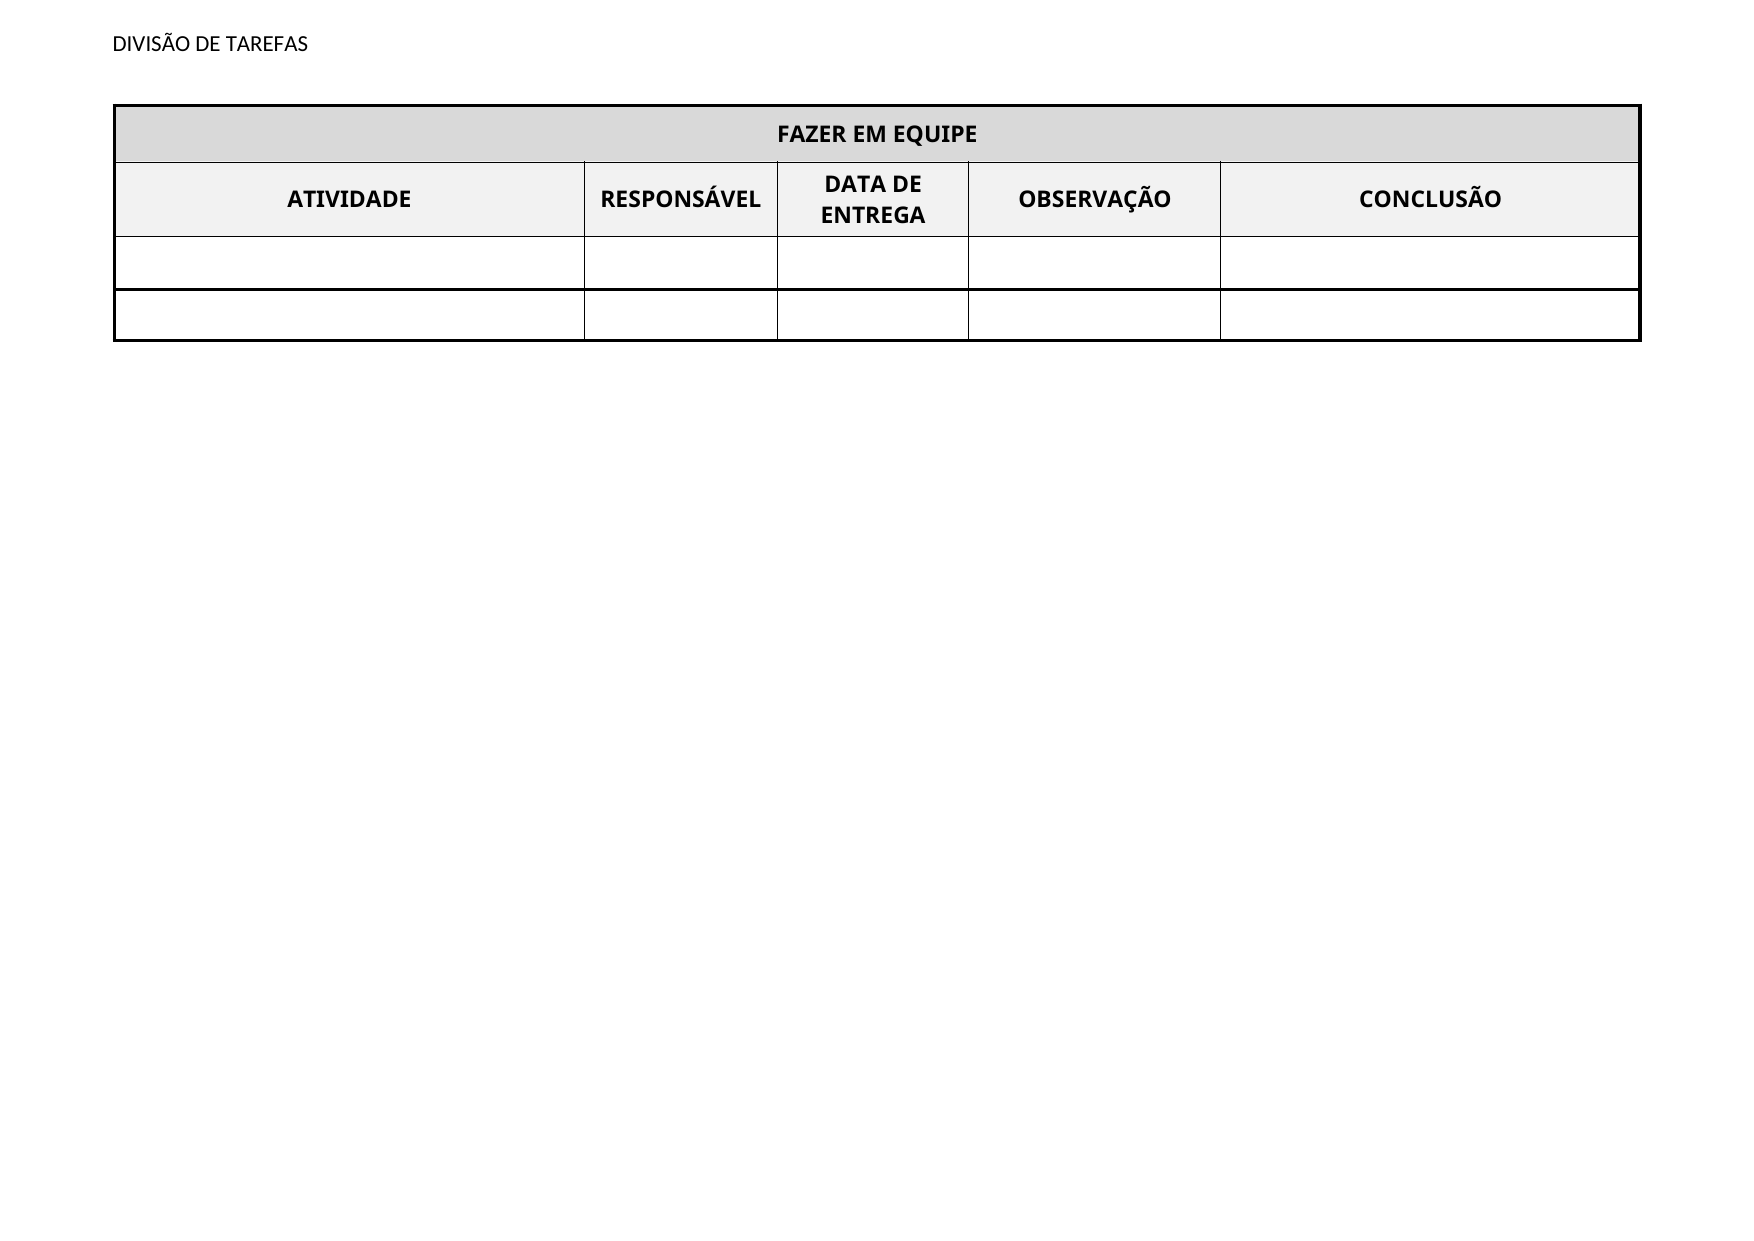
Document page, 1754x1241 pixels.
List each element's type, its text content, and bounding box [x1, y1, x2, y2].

table_cell [969, 291, 1220, 339]
table_cell RESPONSÁVEL [585, 163, 777, 236]
table_cell ATIVIDADE [116, 163, 584, 236]
table_cell [116, 291, 584, 339]
table_cell OBSERVAÇÃO [969, 163, 1220, 236]
table_cell CONCLUSÃO [1221, 163, 1638, 236]
table_cell [778, 237, 968, 288]
table_cell [1221, 237, 1638, 288]
table_cell DATA DE ENTREGA [778, 163, 968, 236]
table_cell [585, 237, 777, 288]
table_header FAZER EM EQUIPE [116, 107, 1638, 161]
table_cell [116, 237, 584, 288]
table_cell [778, 291, 968, 339]
table_cell [969, 237, 1220, 288]
table_cell [1221, 291, 1638, 339]
table_cell [585, 291, 777, 339]
